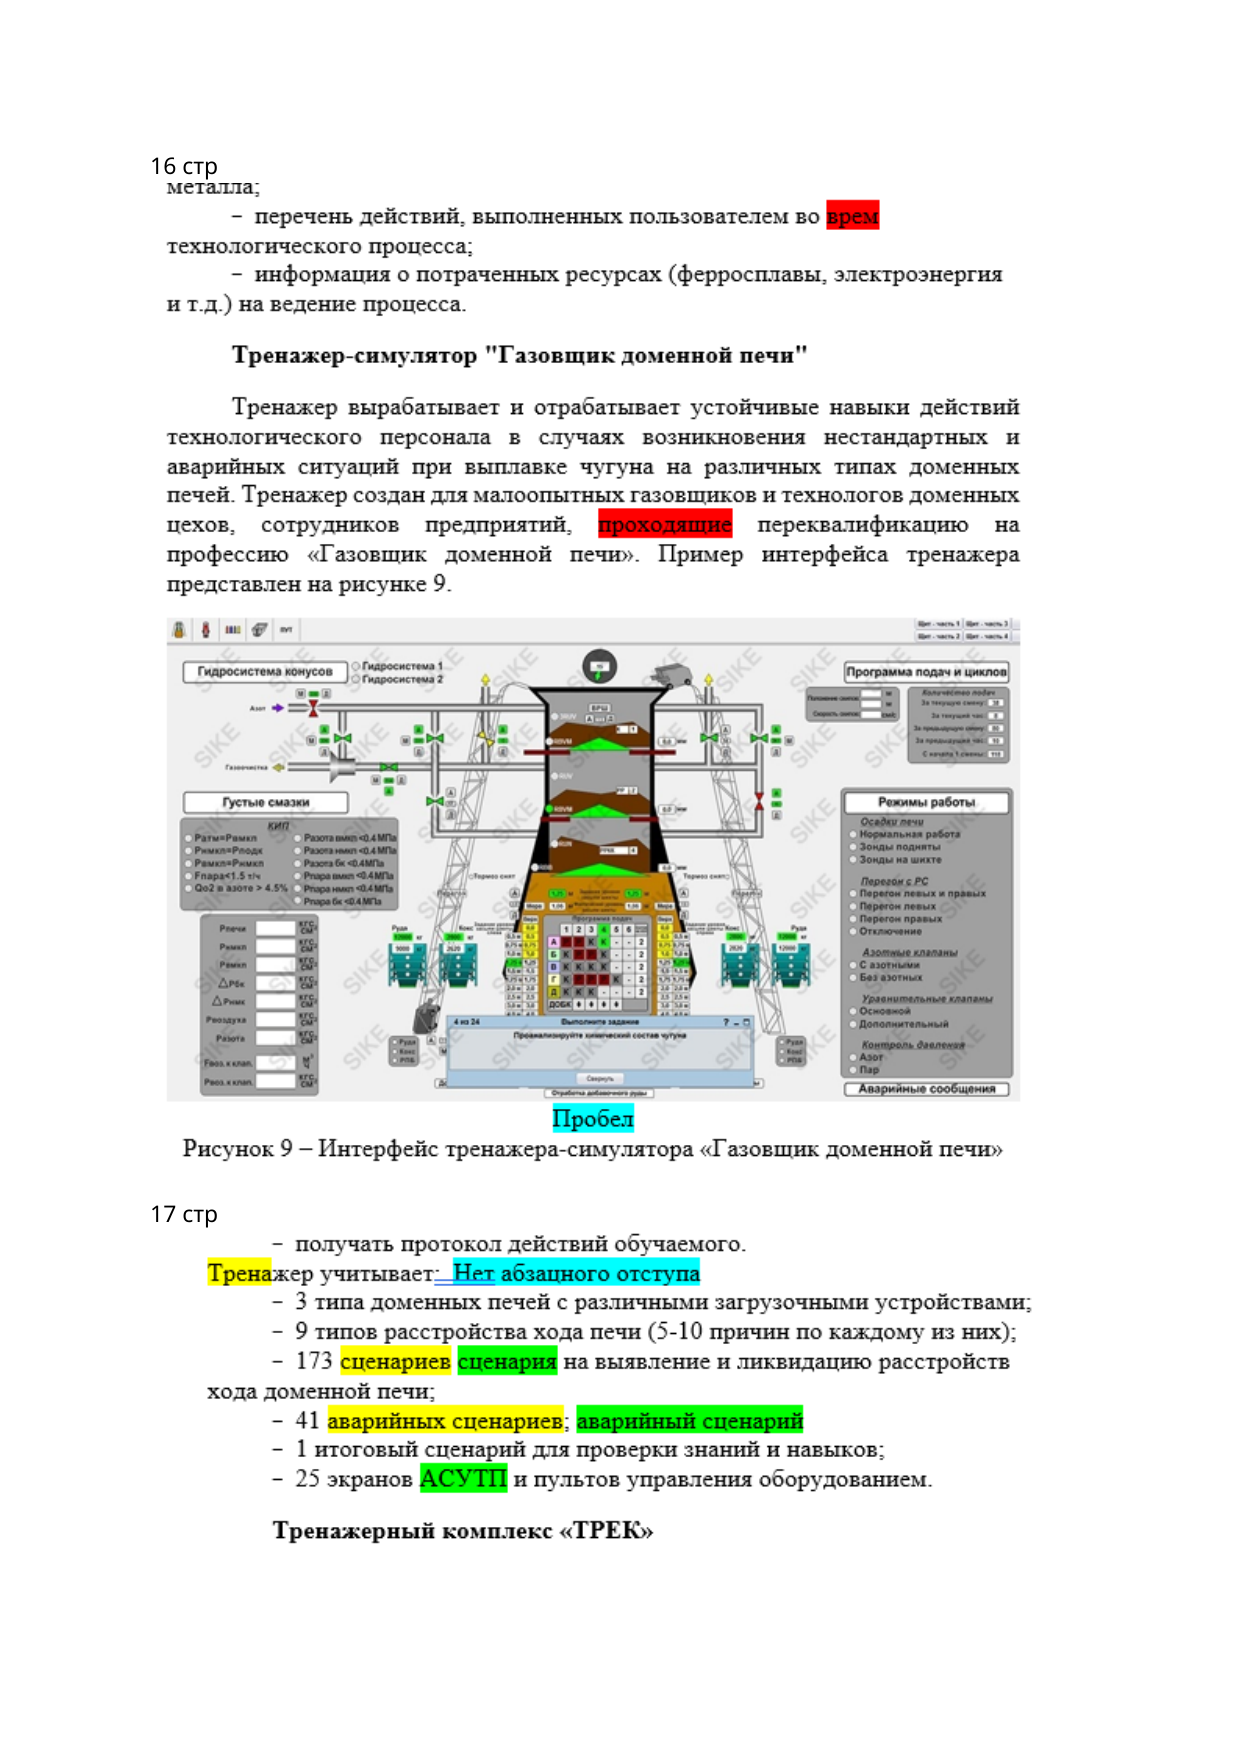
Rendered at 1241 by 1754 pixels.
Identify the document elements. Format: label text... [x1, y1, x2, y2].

picture [150, 1232, 1066, 1548]
picture [150, 183, 1033, 1180]
